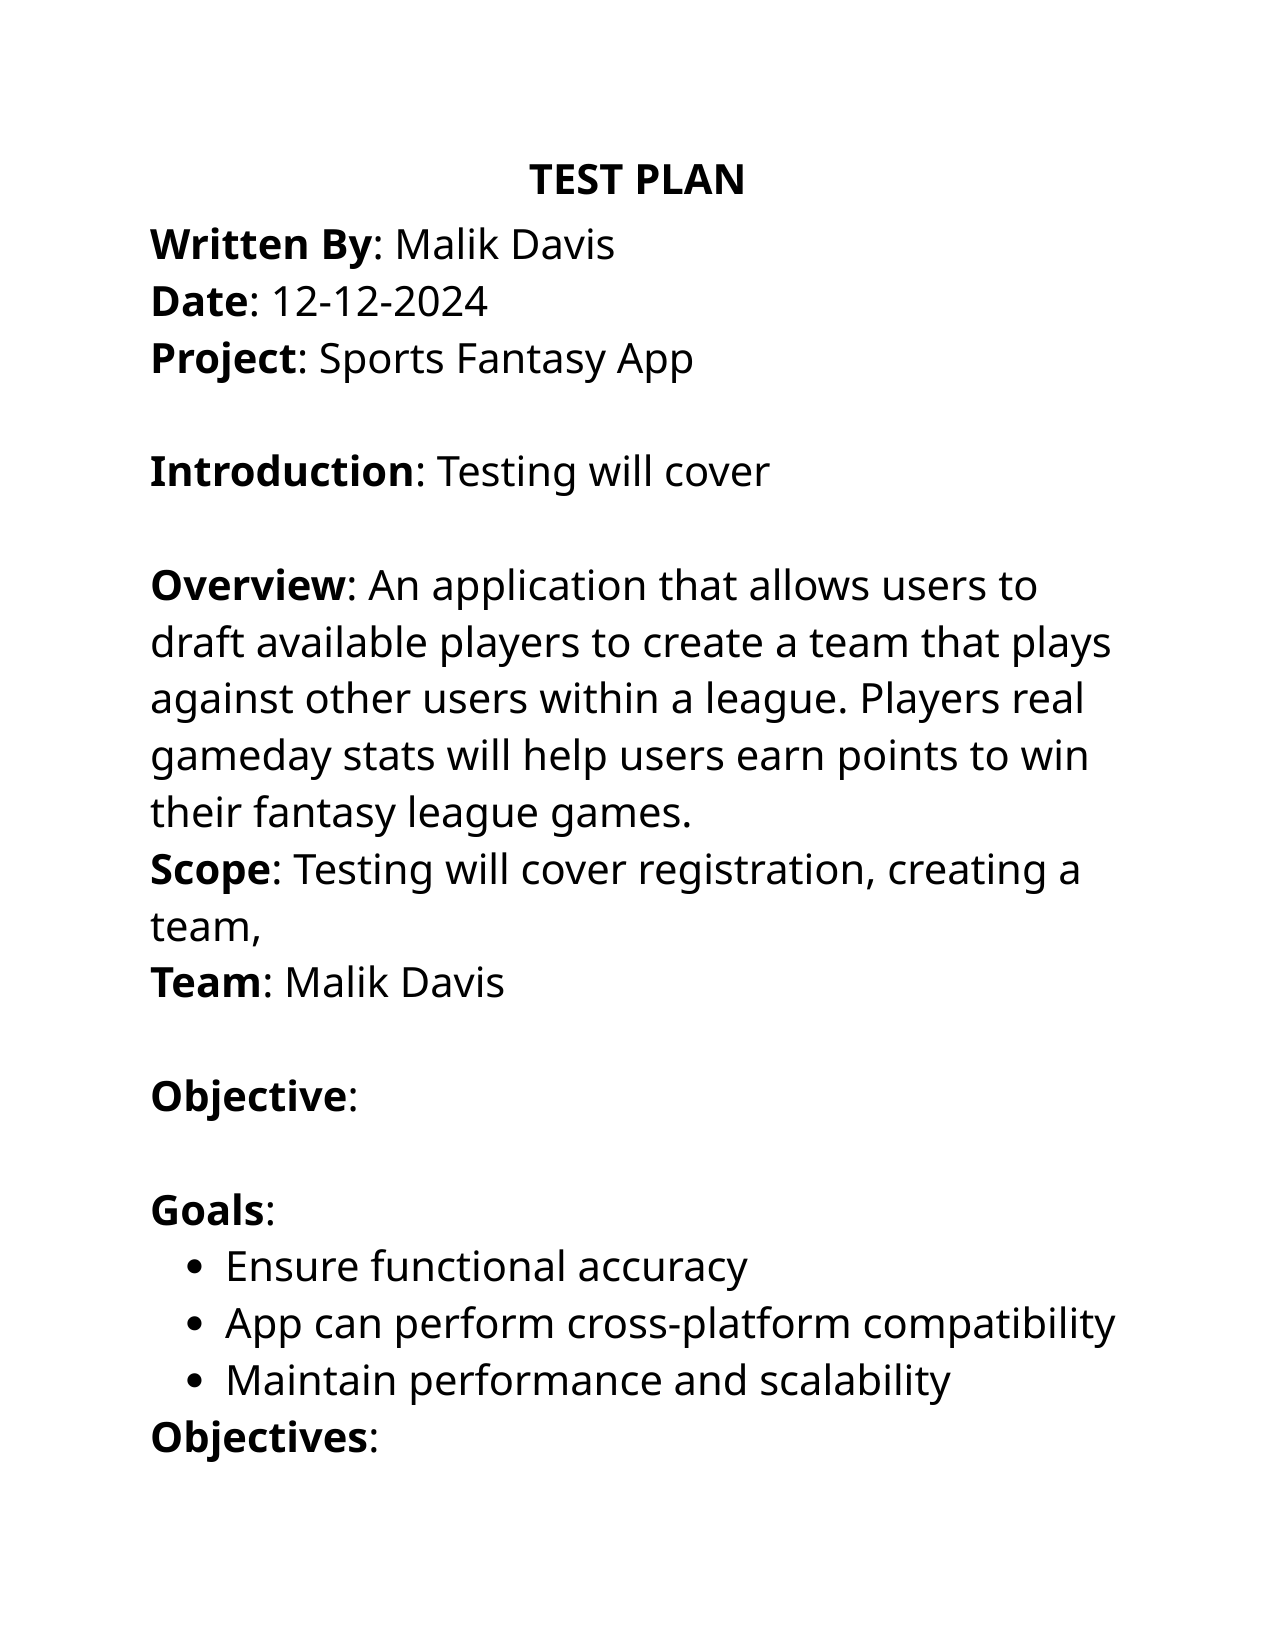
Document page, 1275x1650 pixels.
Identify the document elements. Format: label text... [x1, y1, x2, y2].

text Goals: [150, 1180, 1125, 1237]
text Date: 12-12-2024 [150, 272, 1125, 329]
text Introduction: Testing will cover [150, 442, 1125, 499]
list App can perform cross-platform compatibility [187, 1294, 1125, 1351]
text Scope: Testing will cover registration, creating a team, [150, 840, 1125, 953]
text Project: Sports Fantasy App [150, 329, 1125, 386]
text Overview: An application that allows users to draft available players to create a team that plays against other users within a league. Players real gameday stats will help users earn points to win their fantasy league games. [150, 556, 1125, 840]
text Team: Malik Davis [150, 953, 1125, 1010]
text Written By: Malik Davis [150, 215, 1125, 272]
list Maintain performance and scalability [187, 1351, 1125, 1407]
text Objective: [150, 1067, 1125, 1123]
text TEST PLAN [150, 150, 1125, 207]
text Objectives: [150, 1407, 1125, 1464]
list Ensure functional accuracy [187, 1237, 1125, 1294]
